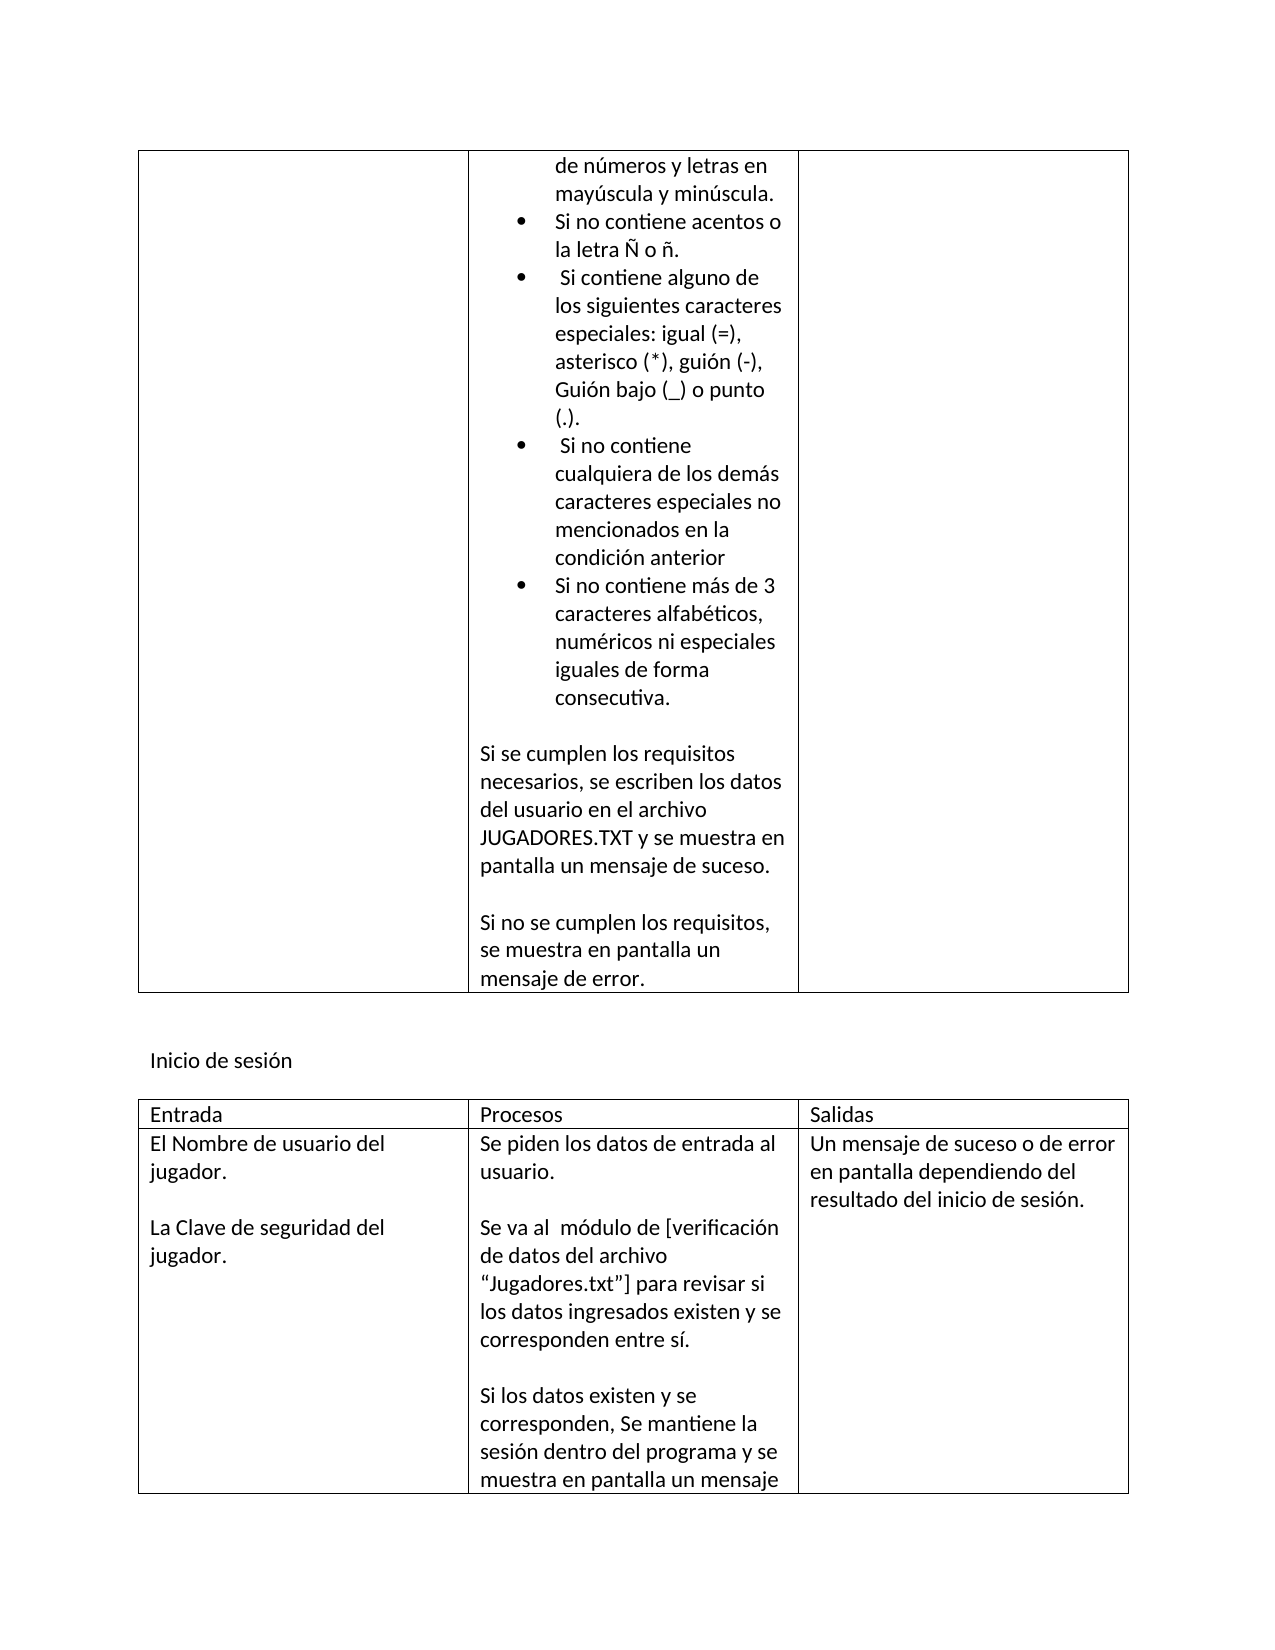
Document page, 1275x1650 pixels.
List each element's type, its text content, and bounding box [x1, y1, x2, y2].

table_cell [799, 1129, 1128, 1493]
table_header Salidas [799, 1100, 1128, 1128]
table_header Entrada [139, 1100, 468, 1128]
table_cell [469, 151, 798, 992]
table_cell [139, 1129, 468, 1493]
table_header Procesos [469, 1100, 798, 1128]
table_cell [469, 1129, 798, 1493]
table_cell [799, 151, 1128, 992]
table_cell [139, 151, 468, 992]
text Inicio de sesión [150, 1046, 1125, 1074]
